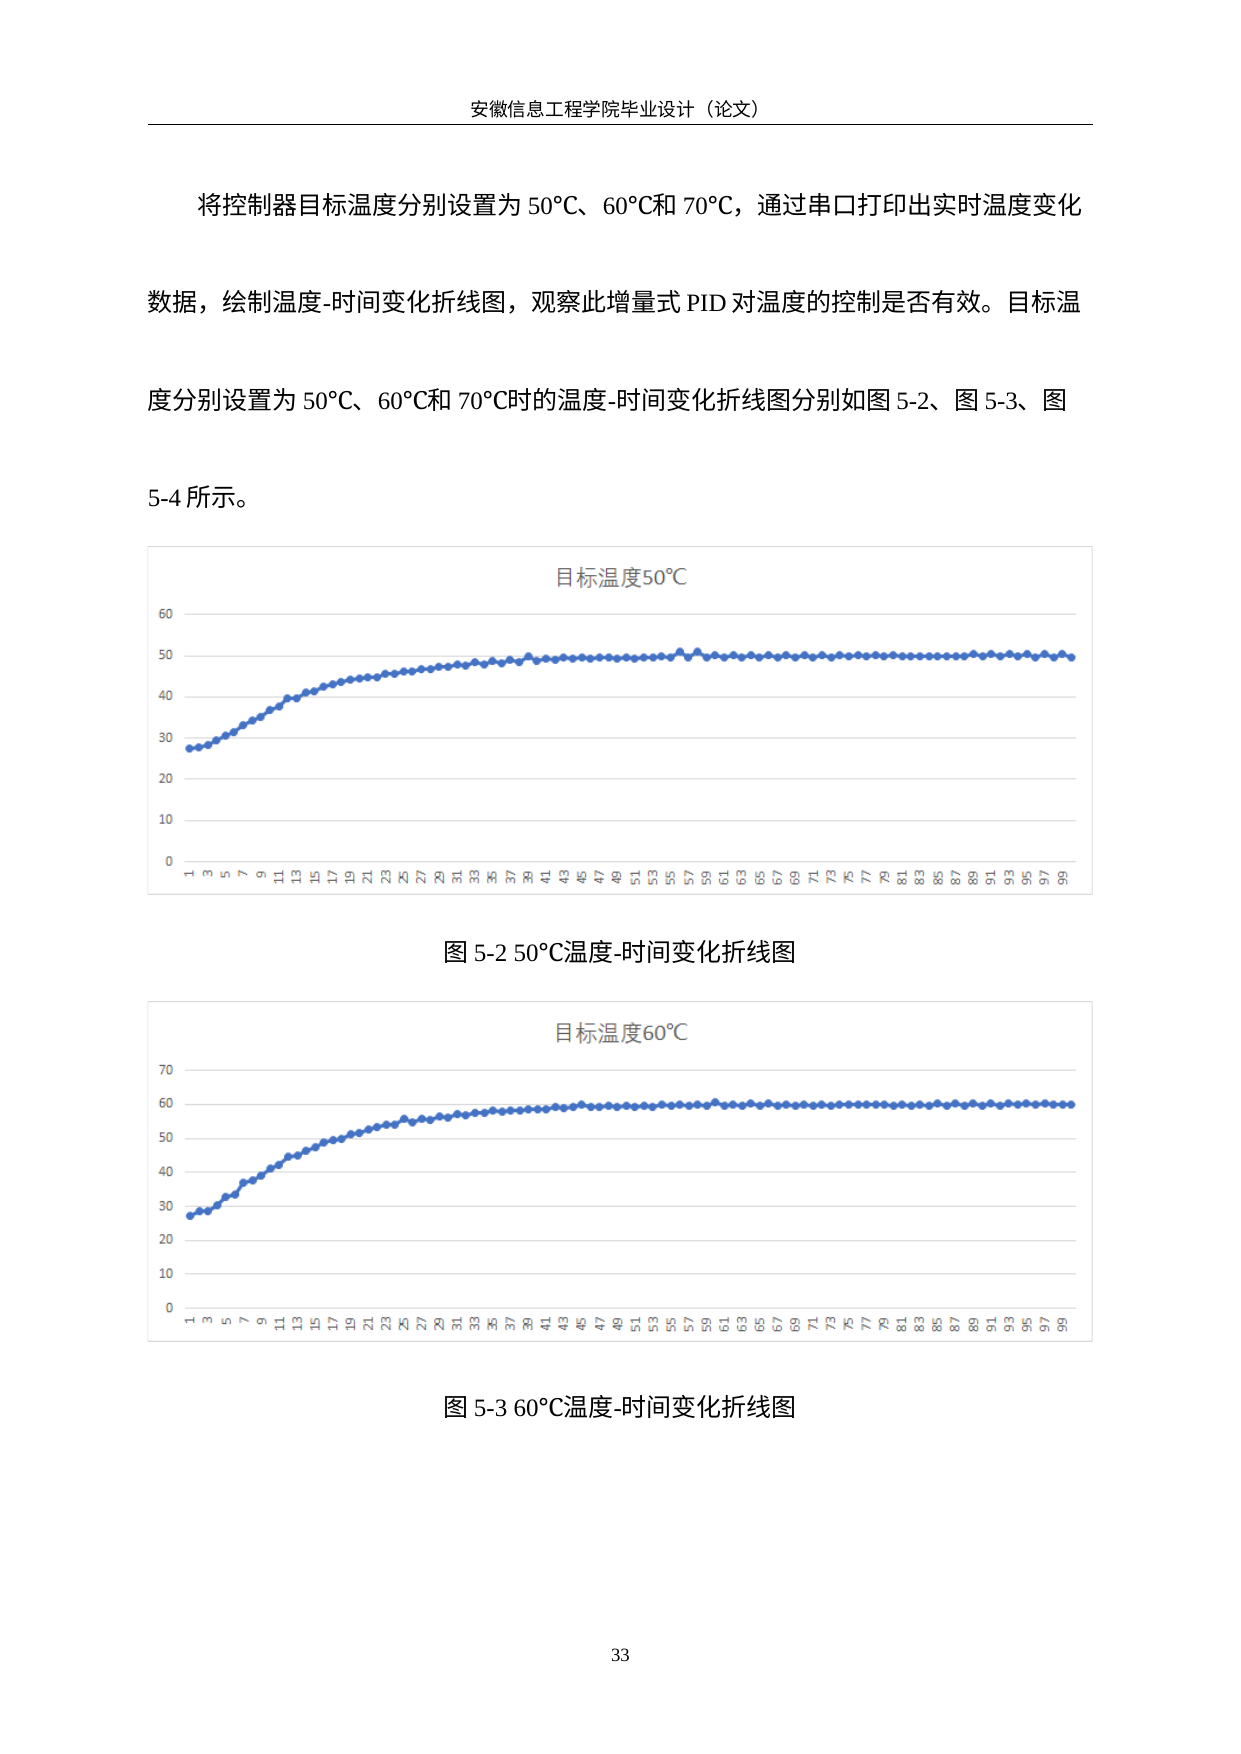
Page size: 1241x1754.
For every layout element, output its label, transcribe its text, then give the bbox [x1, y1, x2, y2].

text 图5-2 50℃温度-时间变化折线图 [148, 918, 1093, 983]
picture [147, 546, 1093, 895]
text 图5-3 60℃温度-时间变化折线图 [148, 1373, 1093, 1438]
text 将控制器目标温度分别设置为50℃、60℃和70℃，通过串口打印出实时温度变化数据，绘制温度-时间变化折线图，观察此增量式PID对温度的控制是否有效。目标温度分别设置为50℃、60℃和70℃时的温度-时间变化折线图分别如图5-2、图5-3、图5-4所示。 [148, 171, 1093, 528]
picture [147, 1001, 1093, 1342]
